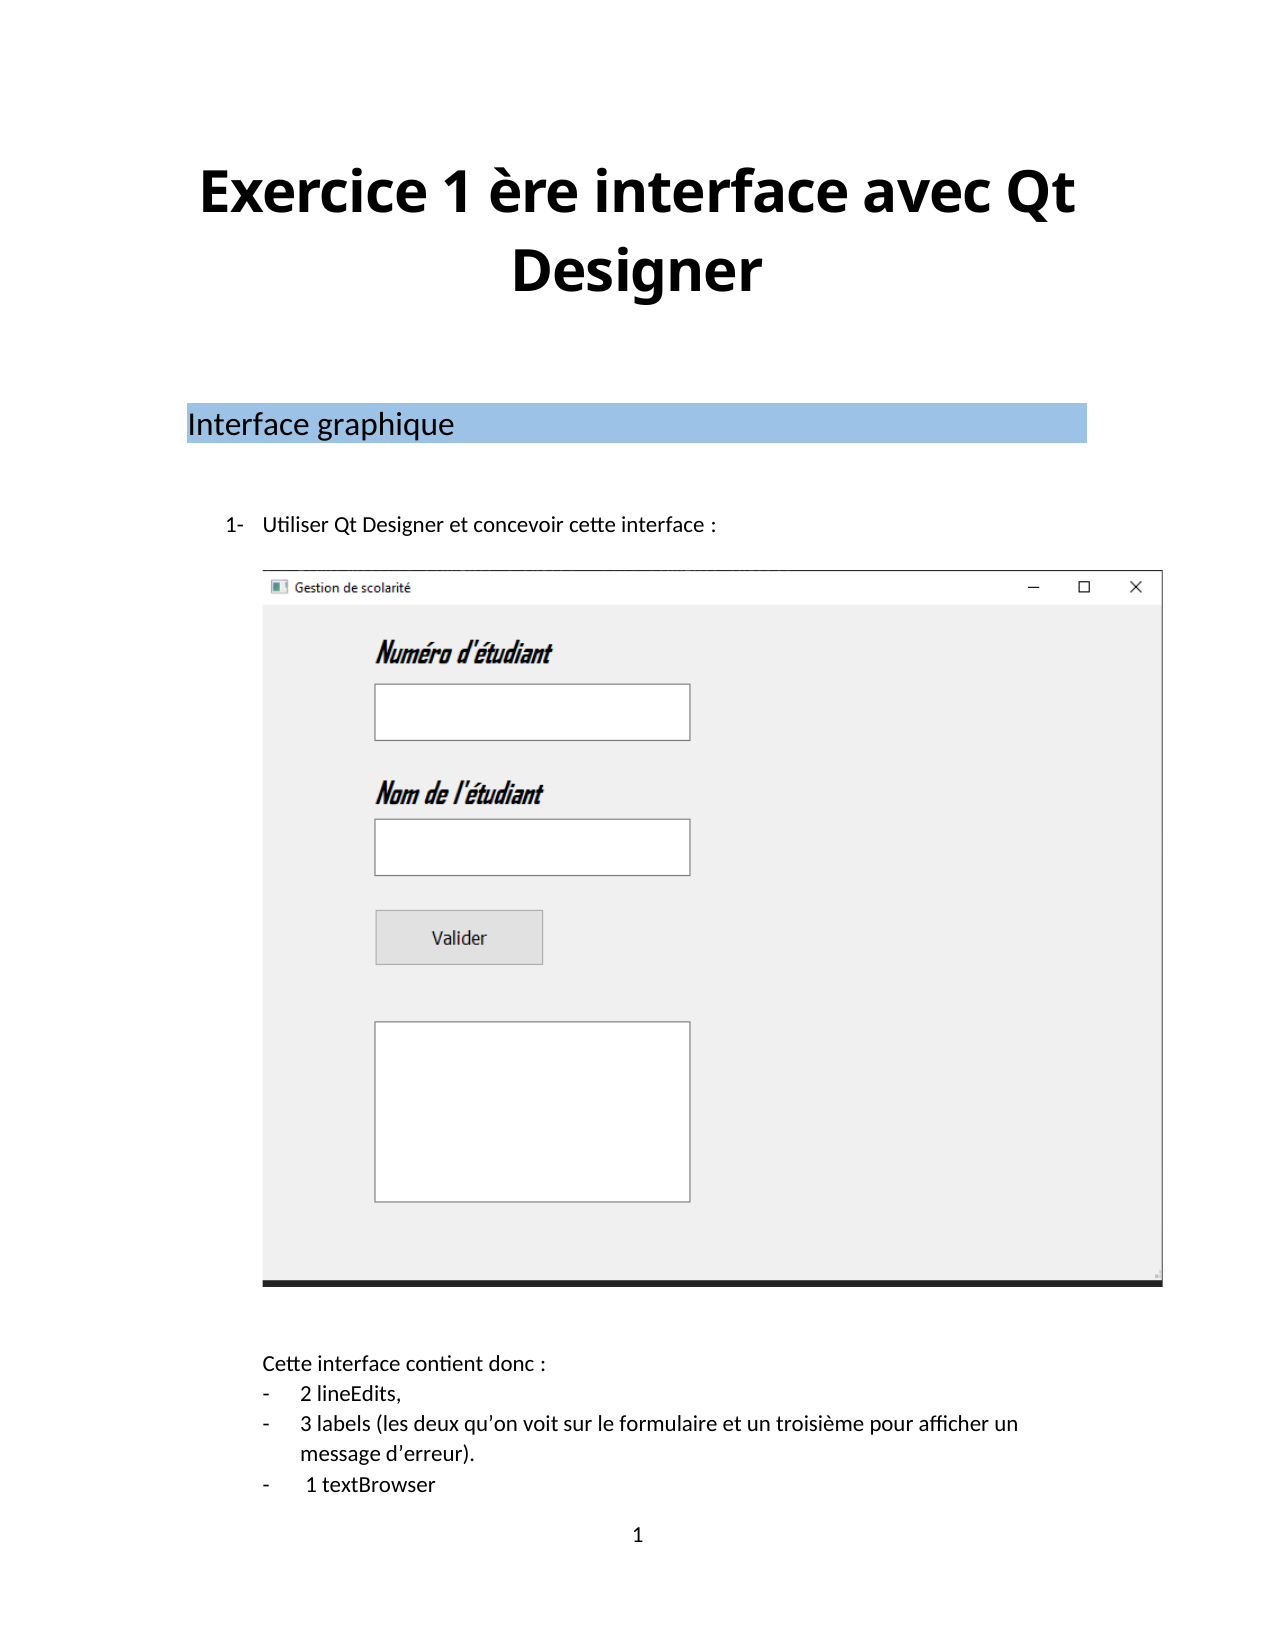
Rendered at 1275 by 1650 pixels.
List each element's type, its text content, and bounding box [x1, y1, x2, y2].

list 2 lineEdits, [262, 1379, 1087, 1407]
list Cette interface contient donc : [262, 1349, 1087, 1377]
list Utiliser Qt Designer et concevoir cette interface : [225, 510, 1087, 538]
text Interface graphique [187, 403, 1087, 443]
list 3 labels (les deux qu’on voit sur le formulaire et un troisième pour afficher un message d’erreur). [262, 1409, 1087, 1468]
list 1 textBrowser [262, 1470, 1087, 1498]
picture [262, 570, 1163, 1287]
title Exercice 1 ère interface avec Qt Designer [187, 150, 1087, 309]
